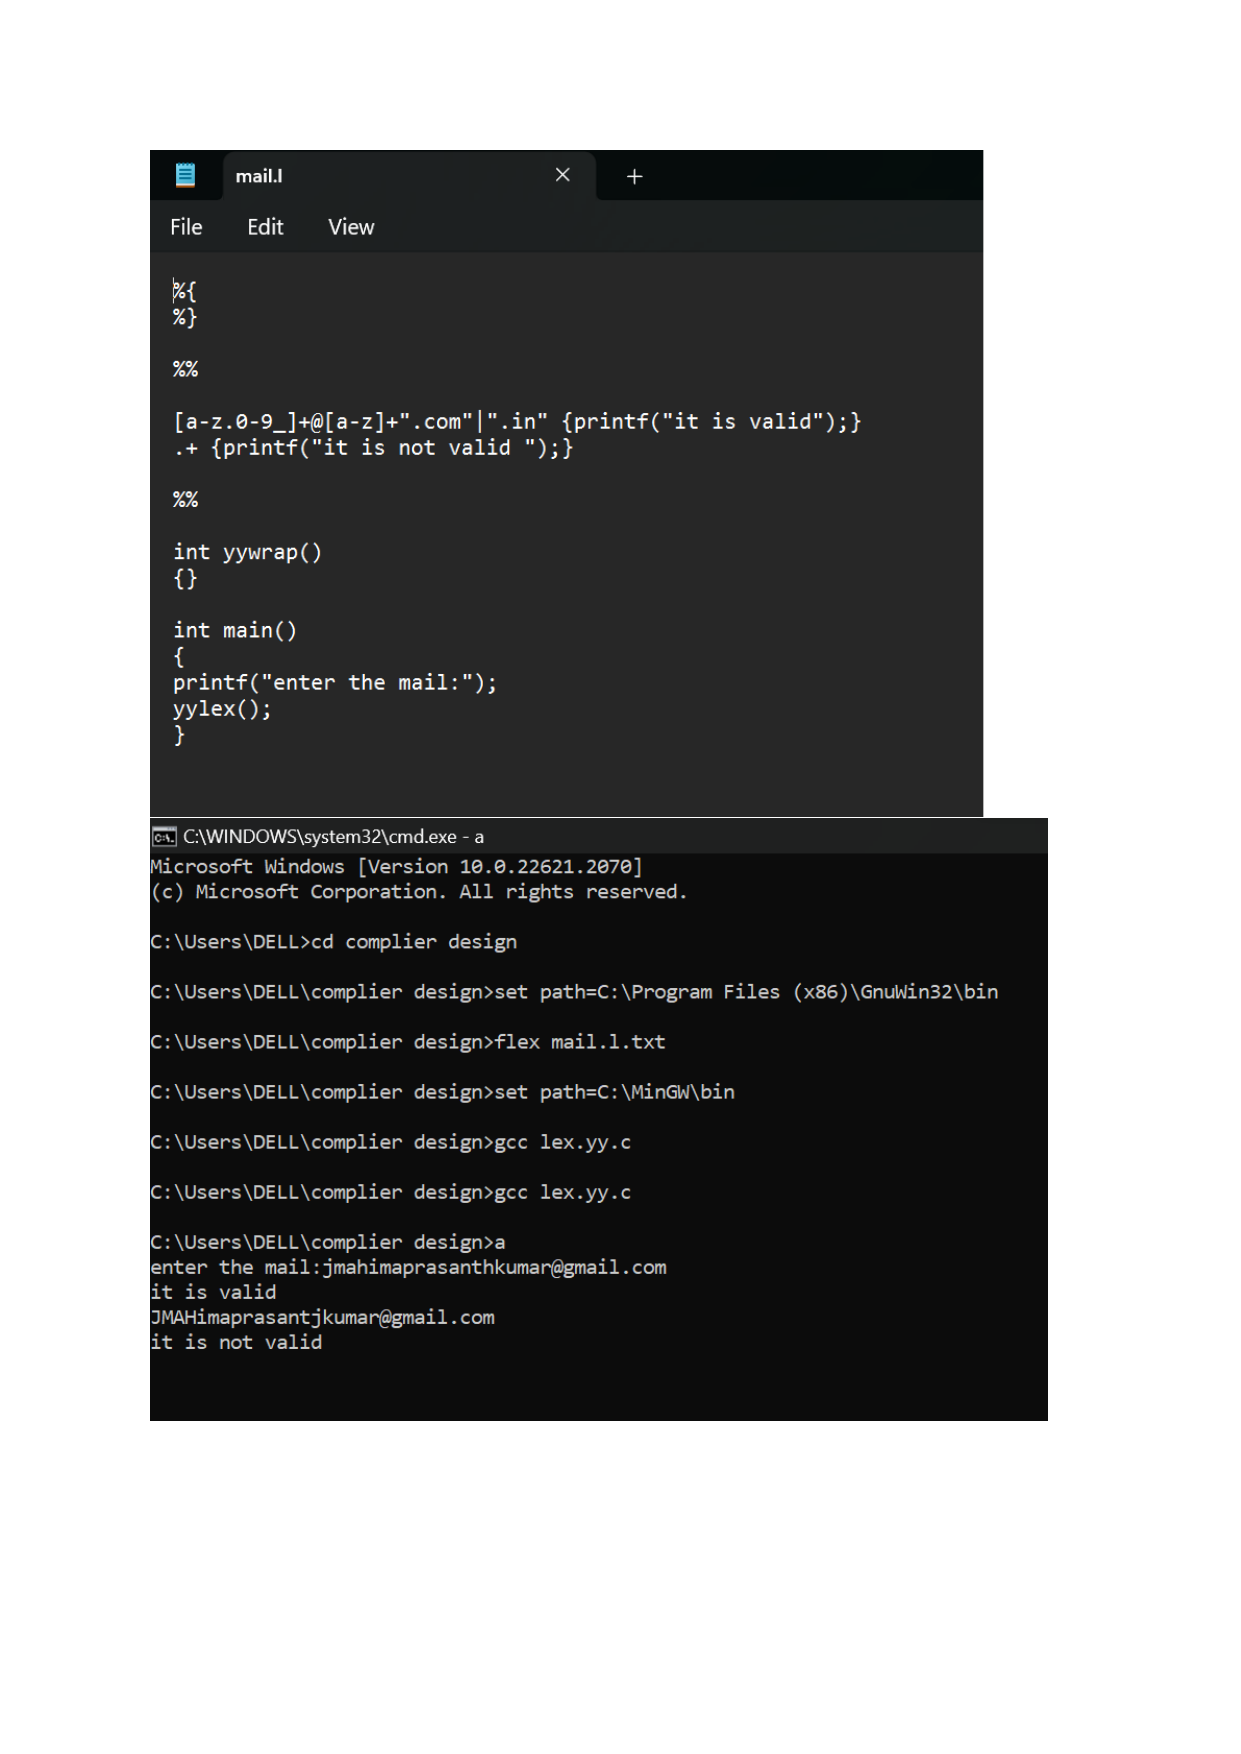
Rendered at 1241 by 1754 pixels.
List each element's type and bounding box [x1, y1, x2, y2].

picture [150, 818, 1048, 1421]
picture [150, 150, 984, 817]
